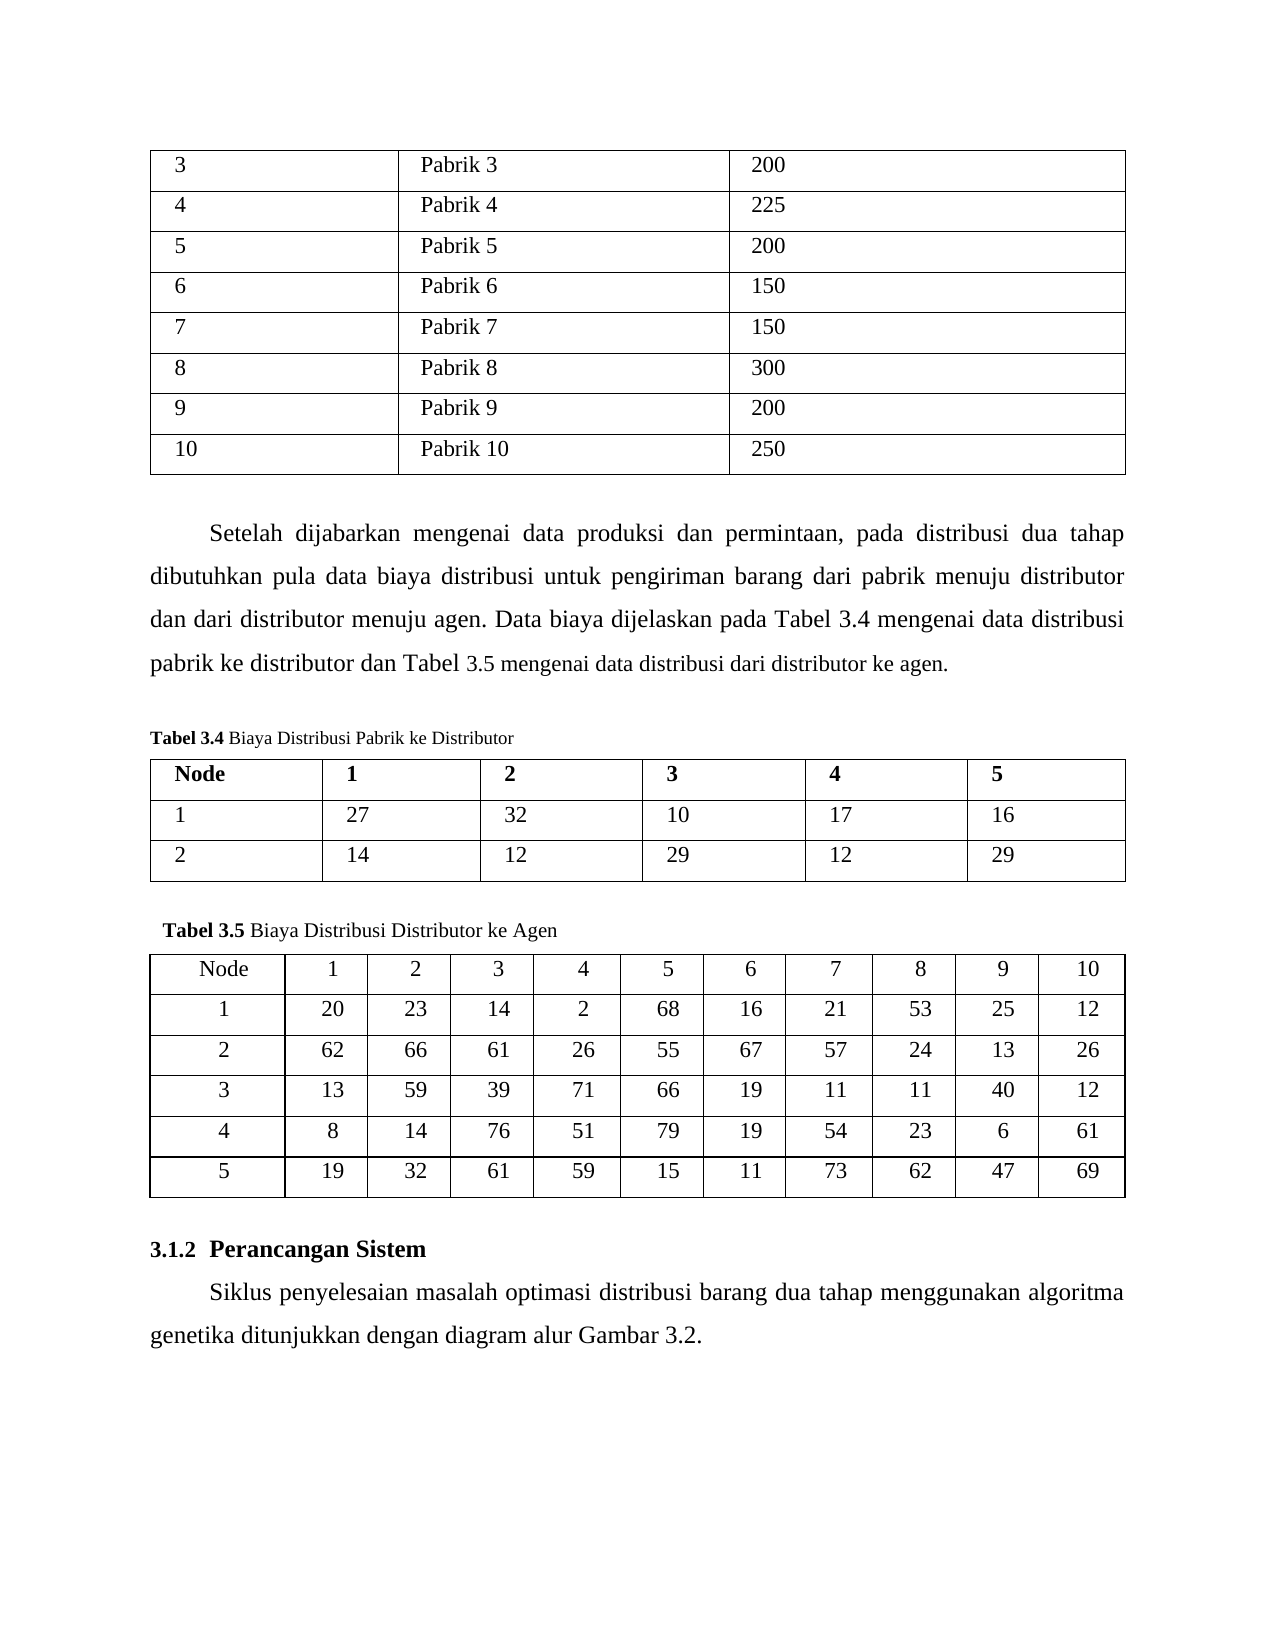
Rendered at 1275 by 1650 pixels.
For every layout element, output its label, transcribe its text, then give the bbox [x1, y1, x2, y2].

table_cell 11 [873, 1076, 955, 1116]
table_cell 200 [730, 394, 1125, 434]
table_cell 55 [621, 1036, 703, 1075]
table_cell 14 [451, 995, 533, 1035]
table_cell 6 [151, 273, 398, 312]
table_cell 51 [534, 1117, 620, 1156]
table_cell 26 [1039, 1036, 1124, 1075]
table_cell 29 [968, 841, 1125, 881]
list Perancangan Sistem [150, 1234, 1125, 1263]
table_cell 2 [151, 1036, 284, 1075]
table_cell 5 [151, 232, 398, 272]
table_cell 13 [956, 1036, 1038, 1075]
table_cell 71 [534, 1076, 620, 1116]
table_header 5 [621, 955, 703, 994]
table_cell 66 [368, 1036, 450, 1075]
table_cell 54 [786, 1117, 872, 1156]
table_cell 2 [534, 995, 620, 1035]
table_header 9 [956, 955, 1038, 994]
table_cell 76 [451, 1117, 533, 1156]
table_cell 19 [286, 1158, 367, 1197]
table_header 1 [323, 760, 480, 800]
table_cell 32 [368, 1158, 450, 1197]
table_cell 19 [704, 1076, 785, 1116]
table_cell 21 [786, 995, 872, 1035]
table_cell 62 [286, 1036, 367, 1075]
table_header 4 [534, 955, 620, 994]
table_cell 59 [368, 1076, 450, 1116]
table_cell Pabrik 8 [399, 354, 729, 393]
table_header 5 [968, 760, 1125, 800]
table_cell 12 [1039, 995, 1124, 1035]
text Setelah dijabarkan mengenai data produksi dan permintaan, pada distribusi dua tahap dibutuhkan pula data biaya distribusi untuk pengiriman barang dari pabrik menuju distributor dan dari distributor menuju agen. Data biaya dijelaskan pada Tabel 3.4 mengenai data distribusi pabrik ke distributor dan Tabel 3.5 mengenai data distribusi dari distributor ke agen. [150, 518, 1125, 676]
table_cell 79 [621, 1117, 703, 1156]
table_cell 1 [151, 995, 284, 1035]
text Tabel 3.4 Biaya Distribusi Pabrik ke Distributor [150, 727, 1081, 748]
table_cell 4 [151, 1117, 284, 1156]
table_cell 8 [286, 1117, 367, 1156]
table_cell 7 [151, 313, 398, 353]
table_header 3 [451, 955, 533, 994]
table_header 3 [643, 760, 805, 800]
table_header 2 [368, 955, 450, 994]
table_header 7 [786, 955, 872, 994]
table_cell 67 [704, 1036, 785, 1075]
table_cell 24 [873, 1036, 955, 1075]
table_cell Pabrik 9 [399, 394, 729, 434]
table_cell 3 [151, 1076, 284, 1116]
table_cell Pabrik 6 [399, 273, 729, 312]
table_cell 23 [368, 995, 450, 1035]
table_cell 6 [956, 1117, 1038, 1156]
table_cell 61 [451, 1158, 533, 1197]
table_cell 150 [730, 313, 1125, 353]
table_cell 200 [730, 151, 1125, 191]
table_cell 10 [151, 435, 398, 474]
table_cell Pabrik 5 [399, 232, 729, 272]
table_cell 68 [621, 995, 703, 1035]
table_cell 200 [730, 232, 1125, 272]
table_cell 57 [786, 1036, 872, 1075]
table_cell 150 [730, 273, 1125, 312]
table_cell 19 [704, 1117, 785, 1156]
table_cell 39 [451, 1076, 533, 1116]
table_header 6 [704, 955, 785, 994]
table_cell 11 [786, 1076, 872, 1116]
table_cell Pabrik 4 [399, 192, 729, 231]
table_cell 250 [730, 435, 1125, 474]
table_cell 8 [151, 354, 398, 393]
table_cell 3 [151, 151, 398, 191]
table_cell 2 [151, 841, 322, 881]
table_cell 16 [704, 995, 785, 1035]
table_cell 29 [643, 841, 805, 881]
table_header Node [151, 760, 322, 800]
table_cell 69 [1039, 1158, 1124, 1197]
table_cell 53 [873, 995, 955, 1035]
table_cell 16 [968, 801, 1125, 840]
table_cell Pabrik 10 [399, 435, 729, 474]
table_header 4 [806, 760, 967, 800]
table_cell 61 [1039, 1117, 1124, 1156]
table_cell 300 [730, 354, 1125, 393]
table_header 10 [1039, 955, 1124, 994]
table_cell 47 [956, 1158, 1038, 1197]
table_cell 32 [481, 801, 642, 840]
table_cell 40 [956, 1076, 1038, 1116]
table_cell 66 [621, 1076, 703, 1116]
table_cell 225 [730, 192, 1125, 231]
table_cell 73 [786, 1158, 872, 1197]
table_cell 13 [286, 1076, 367, 1116]
table_header 1 [286, 955, 367, 994]
table_cell 15 [621, 1158, 703, 1197]
table_cell 10 [643, 801, 805, 840]
table_cell 20 [286, 995, 367, 1035]
table_cell 25 [956, 995, 1038, 1035]
table_cell 1 [151, 801, 322, 840]
table_header 2 [481, 760, 642, 800]
text Tabel 3.5 Biaya Distribusi Distributor ke Agen [162, 918, 1112, 942]
table_cell 23 [873, 1117, 955, 1156]
table_cell 26 [534, 1036, 620, 1075]
table_header Node [151, 955, 284, 994]
table_cell Pabrik 3 [399, 151, 729, 191]
table_cell 62 [873, 1158, 955, 1197]
table_cell 27 [323, 801, 480, 840]
table_cell 9 [151, 394, 398, 434]
list Siklus penyelesaian masalah optimasi distribusi barang dua tahap menggunakan algoritma genetika ditunjukkan dengan diagram alur Gambar 3.2. [150, 1277, 1125, 1349]
table_cell 5 [151, 1158, 284, 1197]
table_cell 4 [151, 192, 398, 231]
table_header 8 [873, 955, 955, 994]
table_cell Pabrik 7 [399, 313, 729, 353]
table_cell 17 [806, 801, 967, 840]
table_cell 12 [481, 841, 642, 881]
table_cell 12 [806, 841, 967, 881]
table_cell 61 [451, 1036, 533, 1075]
table_cell 59 [534, 1158, 620, 1197]
table_cell 11 [704, 1158, 785, 1197]
table_cell 14 [323, 841, 480, 881]
table_cell 14 [368, 1117, 450, 1156]
table_cell 12 [1039, 1076, 1124, 1116]
